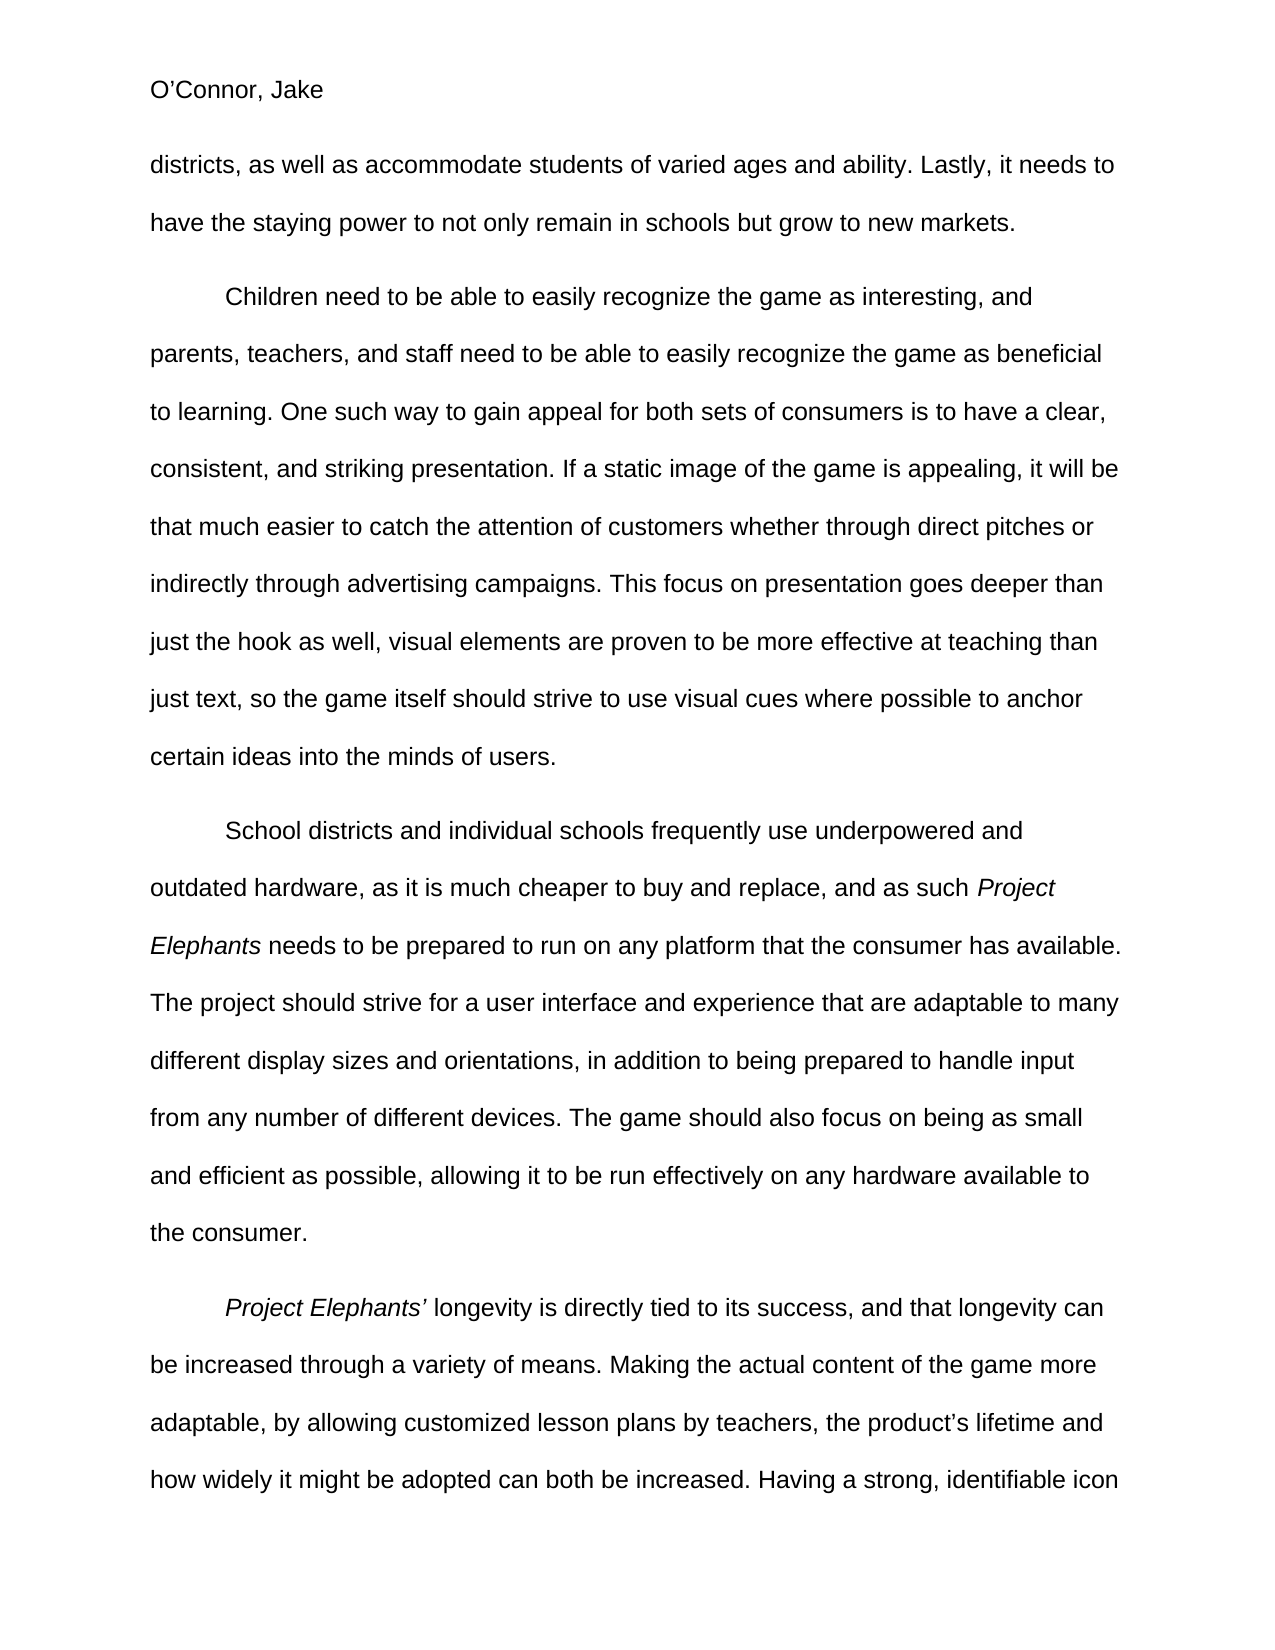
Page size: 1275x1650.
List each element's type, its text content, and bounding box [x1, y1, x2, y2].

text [150, 150, 1125, 236]
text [150, 1292, 1125, 1494]
text School districts and individual schools frequently use underpowered and outdated hardware, as it is much cheaper to buy and replace, and as such Project Elephants needs to be prepared to run on any platform that the consumer has available. The project should strive for a user interface and experience that are adaptable to many different display sizes and orientations, in addition to being prepared to handle input from any number of different devices. The game should also focus on being as small and efficient as possible, allowing it to be run effectively on any hardware available to the consumer. [150, 816, 1125, 1247]
text Children need to be able to easily recognize the game as interesting, and parents, teachers, and staff need to be able to easily recognize the game as beneficial to learning. One such way to gain appeal for both sets of consumers is to have a clear, consistent, and striking presentation. If a static image of the game is appealing, it will be that much easier to catch the attention of customers whether through direct pitches or indirectly through advertising campaigns. This focus on presentation goes deeper than just the hook as well, visual elements are proven to be more effective at teaching than just text, so the game itself should strive to use visual cues where possible to anchor certain ideas into the minds of users. [150, 282, 1125, 770]
